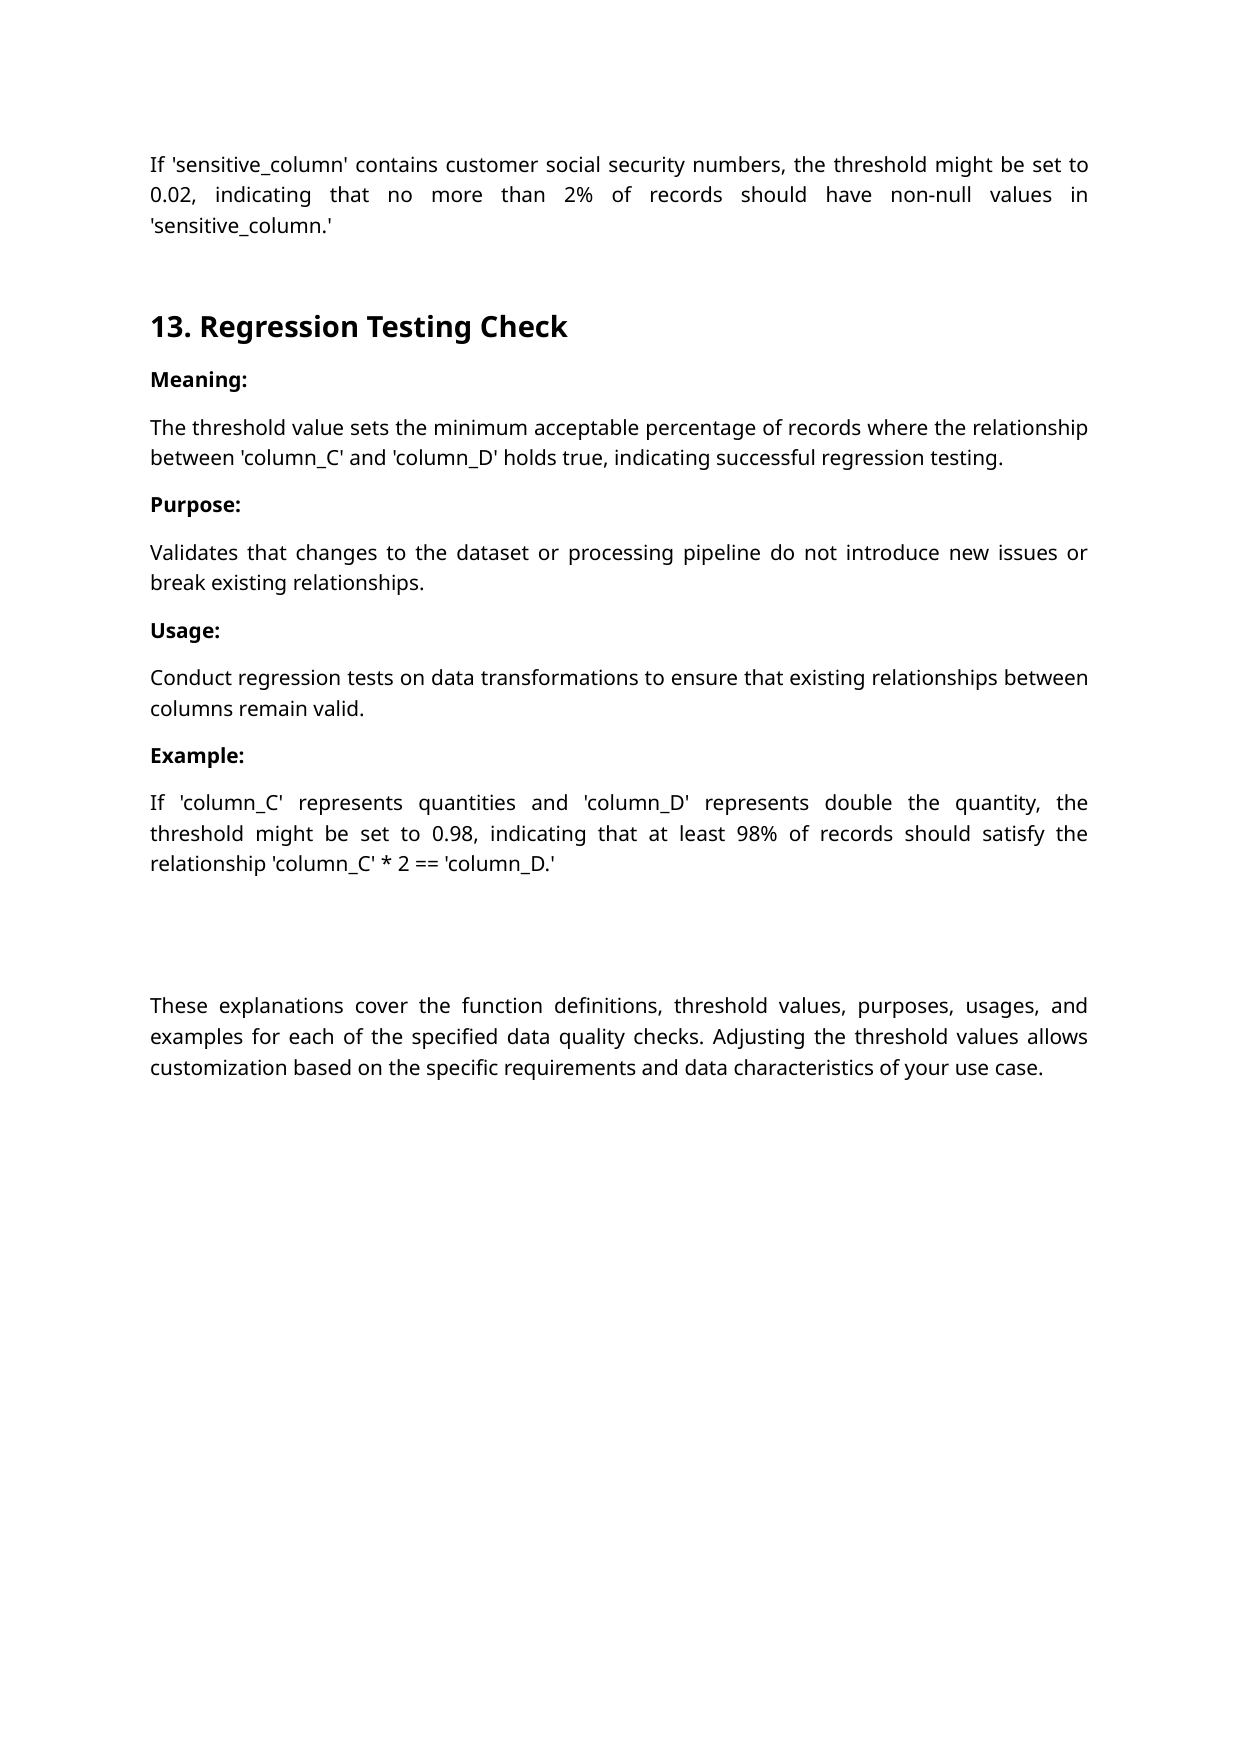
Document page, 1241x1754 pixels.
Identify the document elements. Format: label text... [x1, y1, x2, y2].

text If 'column_C' represents quantities and 'column_D' represents double the quantity, the threshold might be set to 0.98, indicating that at least 98% of records should satisfy the relationship 'column_C' * 2 == 'column_D.' [150, 788, 1090, 878]
text Meaning: [150, 365, 1090, 394]
text Purpose: [150, 491, 1090, 519]
text The threshold value sets the minimum acceptable percentage of records where the relationship between 'column_C' and 'column_D' holds true, indicating successful regression testing. [150, 413, 1090, 472]
text Example: [150, 741, 1090, 769]
text Validates that changes to the dataset or processing pipeline do not introduce new issues or break existing relationships. [150, 538, 1090, 597]
text Conduct regression tests on data transformations to ensure that existing relationships between columns remain valid. [150, 663, 1090, 722]
text If 'sensitive_column' contains customer social security numbers, the threshold might be set to 0.02, indicating that no more than 2% of records should have non-null values in 'sensitive_column.' [150, 150, 1090, 240]
text 13. Regression Testing Check [150, 306, 1090, 346]
text These explanations cover the function definitions, threshold values, purposes, usages, and examples for each of the specified data quality checks. Adjusting the threshold values allows customization based on the specific requirements and data characteristics of your use case. [150, 991, 1090, 1081]
text Usage: [150, 616, 1090, 644]
